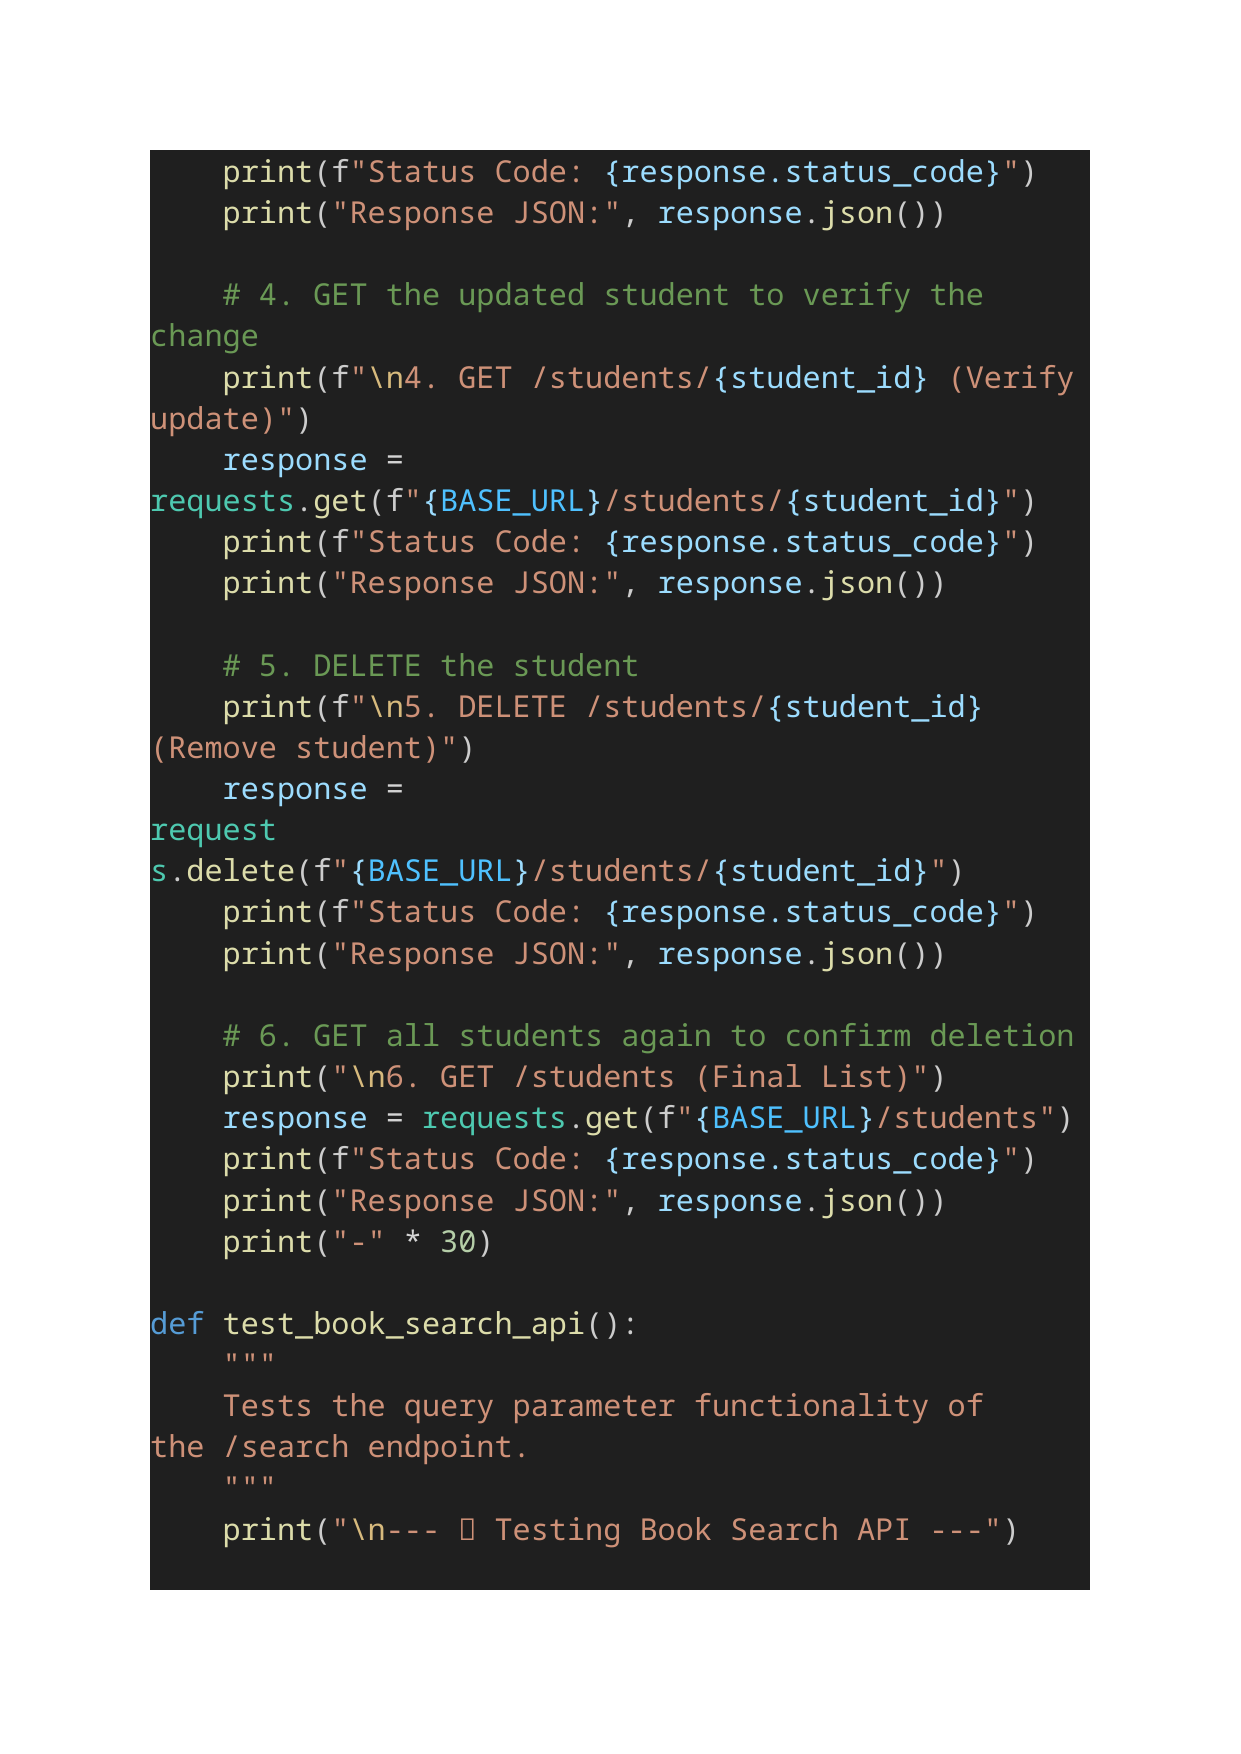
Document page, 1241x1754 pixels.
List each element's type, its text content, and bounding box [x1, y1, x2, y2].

text response = requests.delete(f"{BASE_URL}/students/{student_id}") [150, 767, 1090, 891]
text print("\n6. GET /students (Final List)") [150, 1055, 1090, 1096]
text def test_book_search_api(): [150, 1302, 1090, 1343]
text print("Response JSON:", response.json()) [150, 191, 1090, 232]
text # 5. DELETE the student [150, 644, 1090, 685]
text print(f"Status Code: {response.status_code}") [150, 891, 1090, 932]
text response = requests.get(f"{BASE_URL}/students/{student_id}") [150, 438, 1090, 520]
text # 6. GET all students again to confirm deletion [150, 1014, 1090, 1055]
text Tests the query parameter functionality of the /search endpoint. [150, 1384, 1090, 1467]
text # 4. GET the updated student to verify the change [150, 273, 1090, 356]
text print("Response JSON:", response.json()) [150, 932, 1090, 973]
text print("Response JSON:", response.json()) [150, 1179, 1090, 1220]
text response = requests.get(f"{BASE_URL}/students") [150, 1096, 1090, 1137]
text print("\n--- 🧪 Testing Book Search API ---") [150, 1508, 1090, 1549]
text print(f"\n5. DELETE /students/{student_id} (Remove student)") [150, 685, 1090, 767]
text """ [150, 1343, 1090, 1384]
text print(f"Status Code: {response.status_code}") [150, 520, 1090, 561]
text print(f"Status Code: {response.status_code}") [150, 150, 1090, 191]
text print(f"\n4. GET /students/{student_id} (Verify update)") [150, 356, 1090, 438]
text """ [150, 1467, 1090, 1508]
text print(f"Status Code: {response.status_code}") [150, 1137, 1090, 1179]
text print("-" * 30) [150, 1220, 1090, 1261]
text print("Response JSON:", response.json()) [150, 561, 1090, 603]
